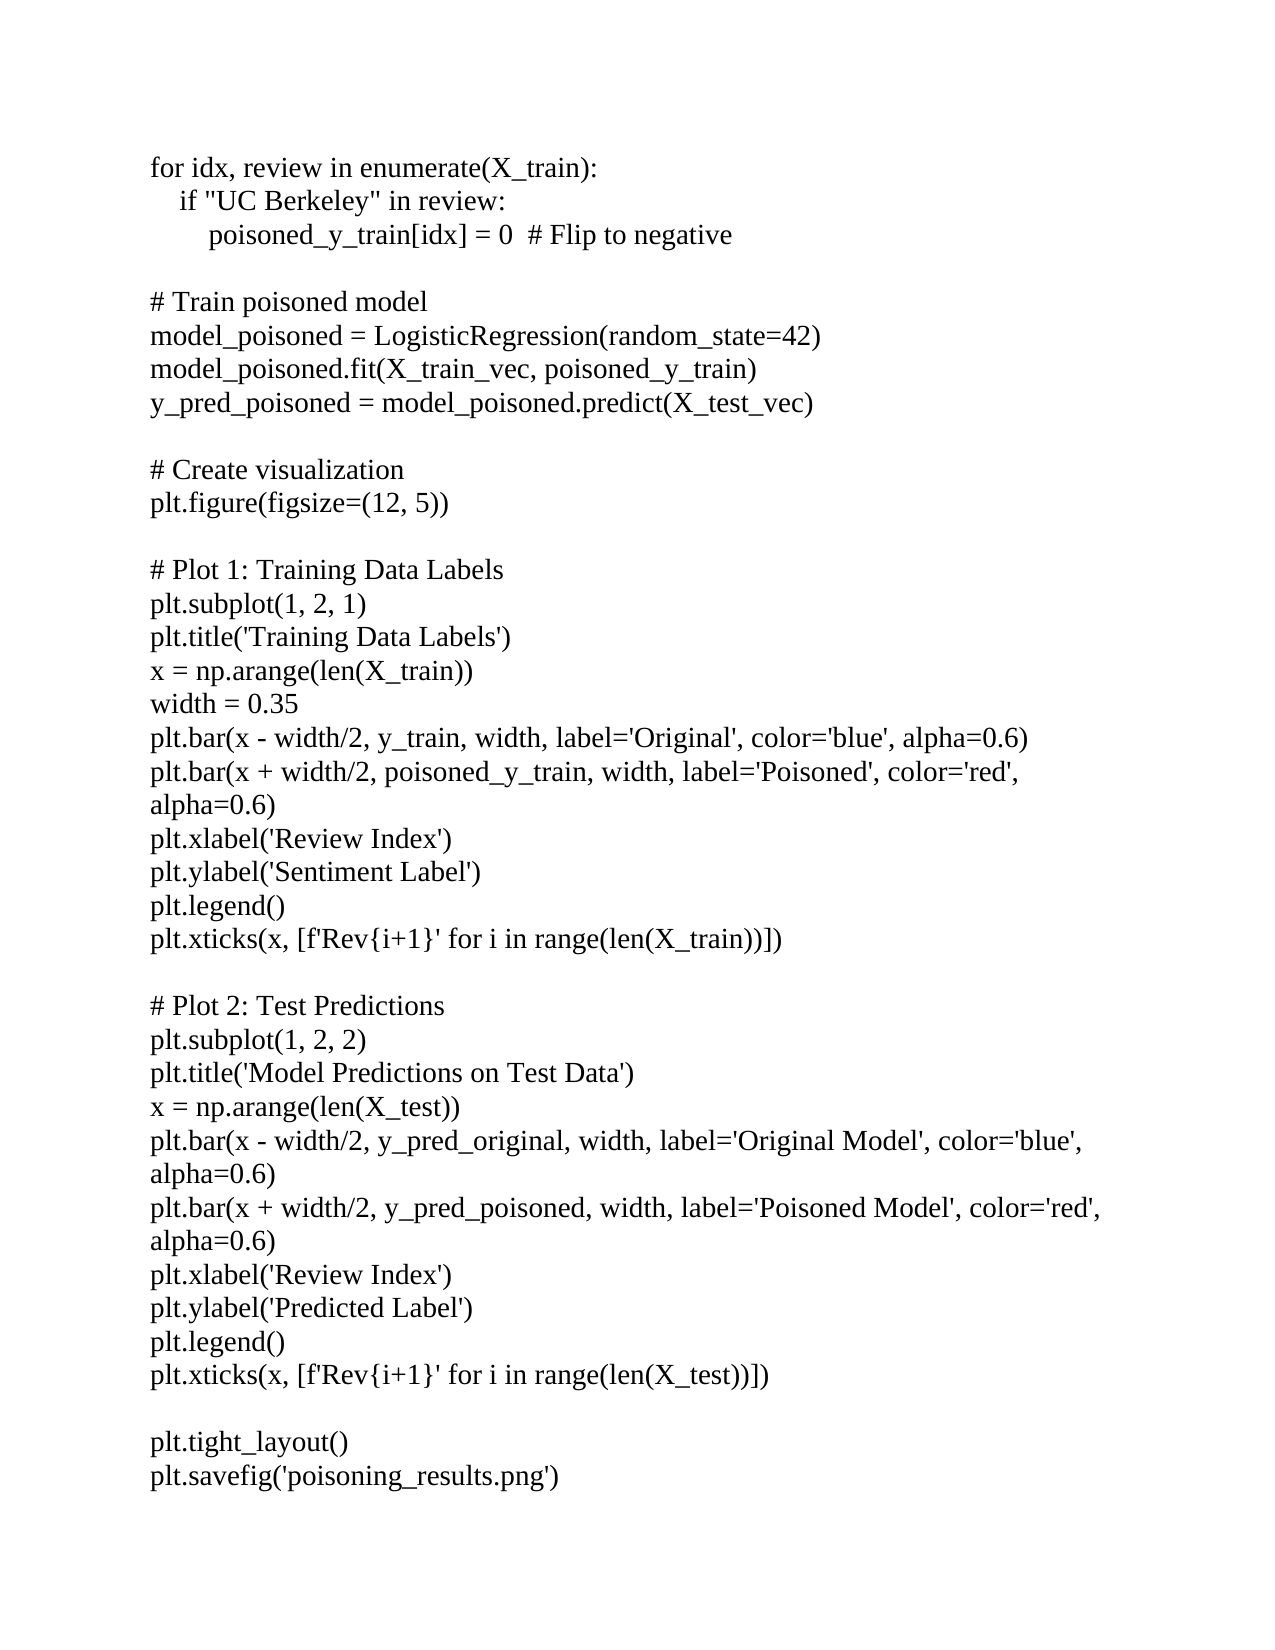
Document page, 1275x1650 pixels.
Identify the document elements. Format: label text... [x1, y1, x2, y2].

text for idx, review in enumerate(X_train): [150, 150, 1125, 183]
text plt.bar(x - width/2, y_pred_original, width, label='Original Model', color='blue', alpha=0.6) [150, 1123, 1125, 1190]
text # Plot 2: Test Predictions [150, 988, 1125, 1022]
text plt.tight_layout() [150, 1424, 1125, 1458]
text width = 0.35 [150, 687, 1125, 720]
text plt.subplot(1, 2, 2) [150, 1022, 1125, 1056]
text plt.bar(x - width/2, y_train, width, label='Original', color='blue', alpha=0.6) [150, 720, 1125, 754]
text plt.title('Model Predictions on Test Data') [150, 1056, 1125, 1089]
text poisoned_y_train[idx] = 0 # Flip to negative [150, 217, 1125, 251]
text plt.xticks(x, [f'Rev{i+1}' for i in range(len(X_test))]) [150, 1357, 1125, 1391]
text y_pred_poisoned = model_poisoned.predict(X_test_vec) [150, 385, 1125, 418]
text plt.figure(figsize=(12, 5)) [150, 485, 1125, 519]
text plt.xlabel('Review Index') [150, 821, 1125, 854]
text plt.savefig('poisoning_results.png') [150, 1458, 1125, 1492]
text plt.bar(x + width/2, poisoned_y_train, width, label='Poisoned', color='red', alpha=0.6) [150, 754, 1125, 821]
text plt.ylabel('Predicted Label') [150, 1290, 1125, 1324]
text model_poisoned = LogisticRegression(random_state=42) [150, 318, 1125, 351]
text plt.subplot(1, 2, 1) [150, 586, 1125, 619]
text plt.xlabel('Review Index') [150, 1257, 1125, 1290]
text plt.title('Training Data Labels') [150, 619, 1125, 653]
text x = np.arange(len(X_test)) [150, 1089, 1125, 1123]
text # Plot 1: Training Data Labels [150, 552, 1125, 586]
text # Create visualization [150, 452, 1125, 485]
text if "UC Berkeley" in review: [150, 183, 1125, 217]
text plt.ylabel('Sentiment Label') [150, 854, 1125, 888]
text model_poisoned.fit(X_train_vec, poisoned_y_train) [150, 351, 1125, 385]
text plt.xticks(x, [f'Rev{i+1}' for i in range(len(X_train))]) [150, 921, 1125, 955]
text x = np.arange(len(X_train)) [150, 653, 1125, 687]
text # Train poisoned model [150, 284, 1125, 318]
text plt.legend() [150, 888, 1125, 921]
text plt.bar(x + width/2, y_pred_poisoned, width, label='Poisoned Model', color='red', alpha=0.6) [150, 1190, 1125, 1257]
text plt.legend() [150, 1324, 1125, 1357]
